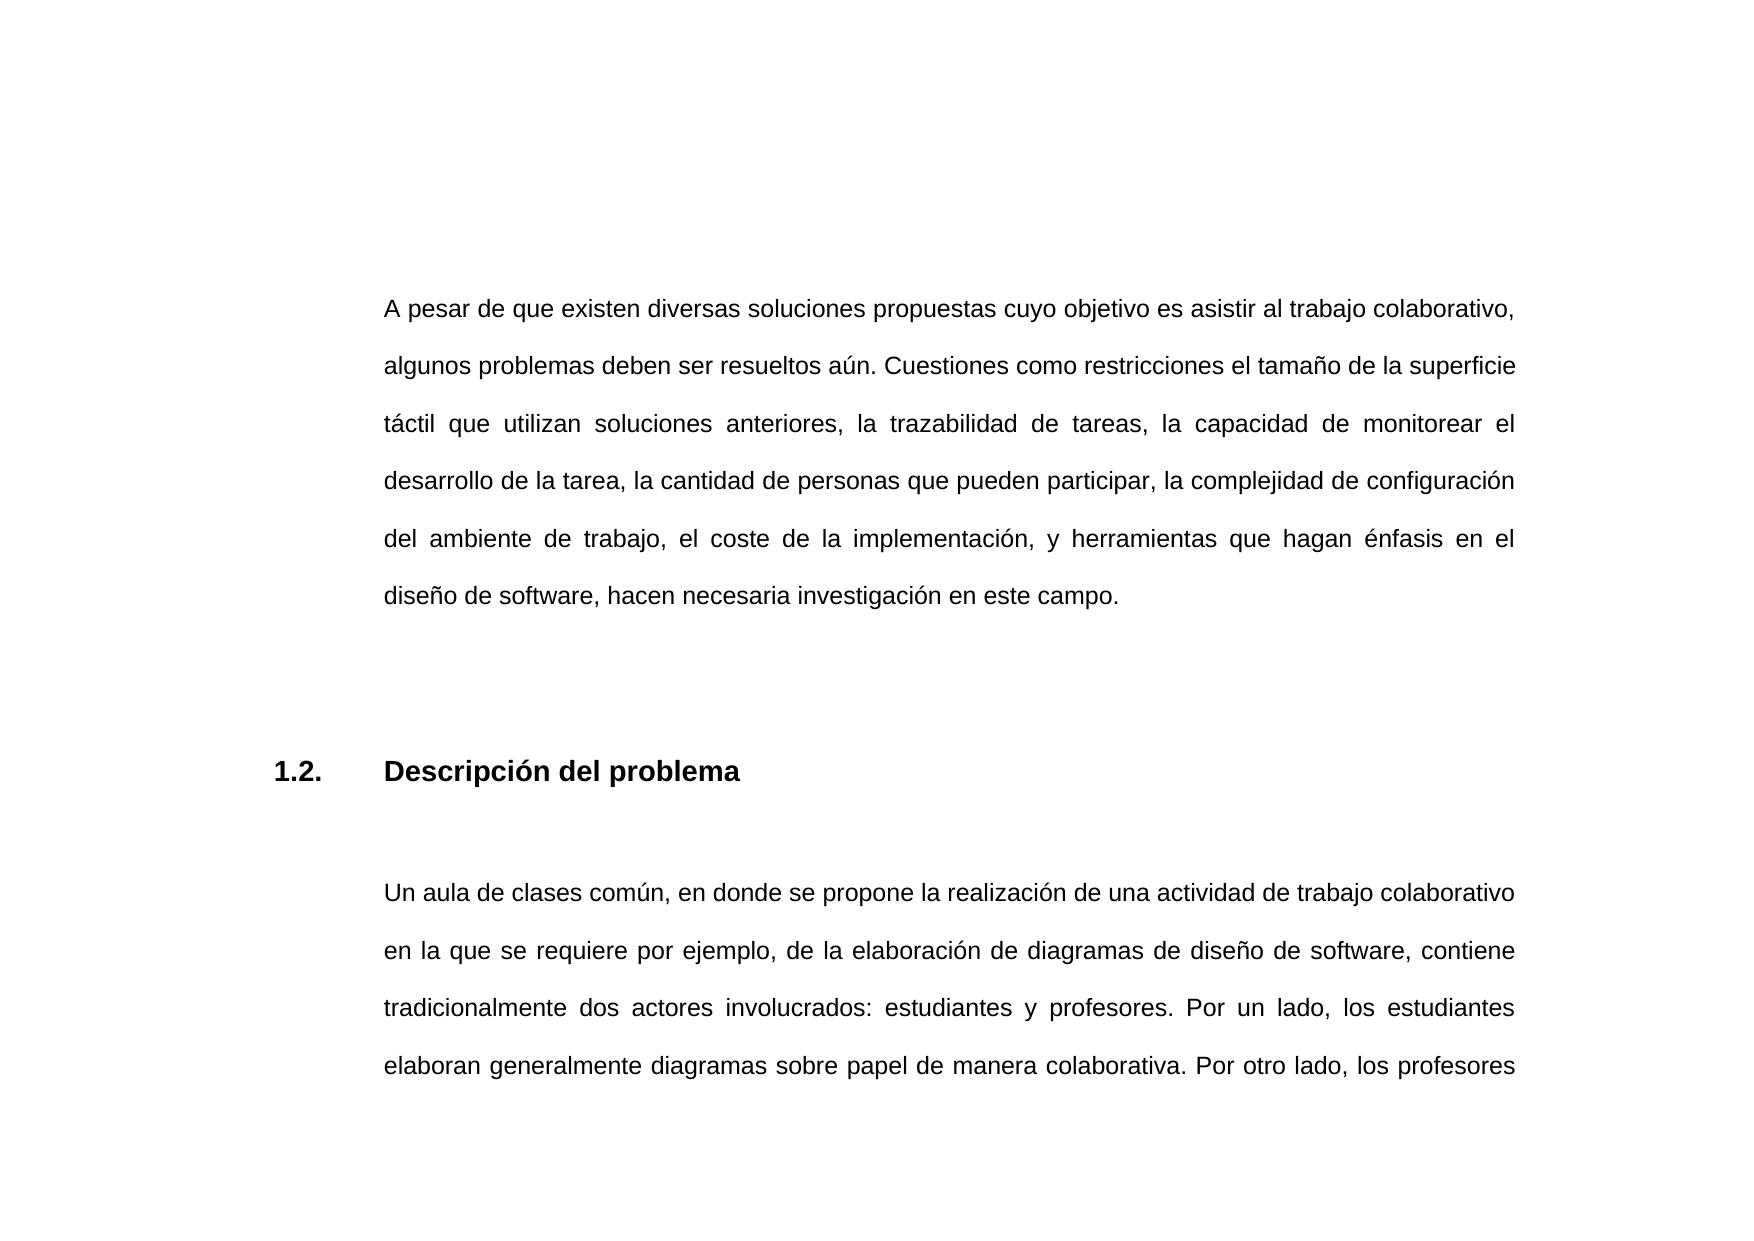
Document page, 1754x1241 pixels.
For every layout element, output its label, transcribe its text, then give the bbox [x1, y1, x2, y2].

list A pesar de que existen diversas soluciones propuestas cuyo objetivo es asistir al trabajo colaborativo, algunos problemas deben ser resueltos aún. Cuestiones como restricciones el tamaño de la superficie táctil que utilizan soluciones anteriores, la trazabilidad de tareas, la capacidad de monitorear el desarrollo de la tarea, la cantidad de personas que pueden participar, la complejidad de configuración del ambiente de trabajo, el coste de la implementación, y herramientas que hagan énfasis en el diseño de software, hacen necesaria investigación en este campo. [384, 294, 1518, 610]
text Descripción del problema [274, 754, 1518, 787]
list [384, 878, 1518, 1079]
